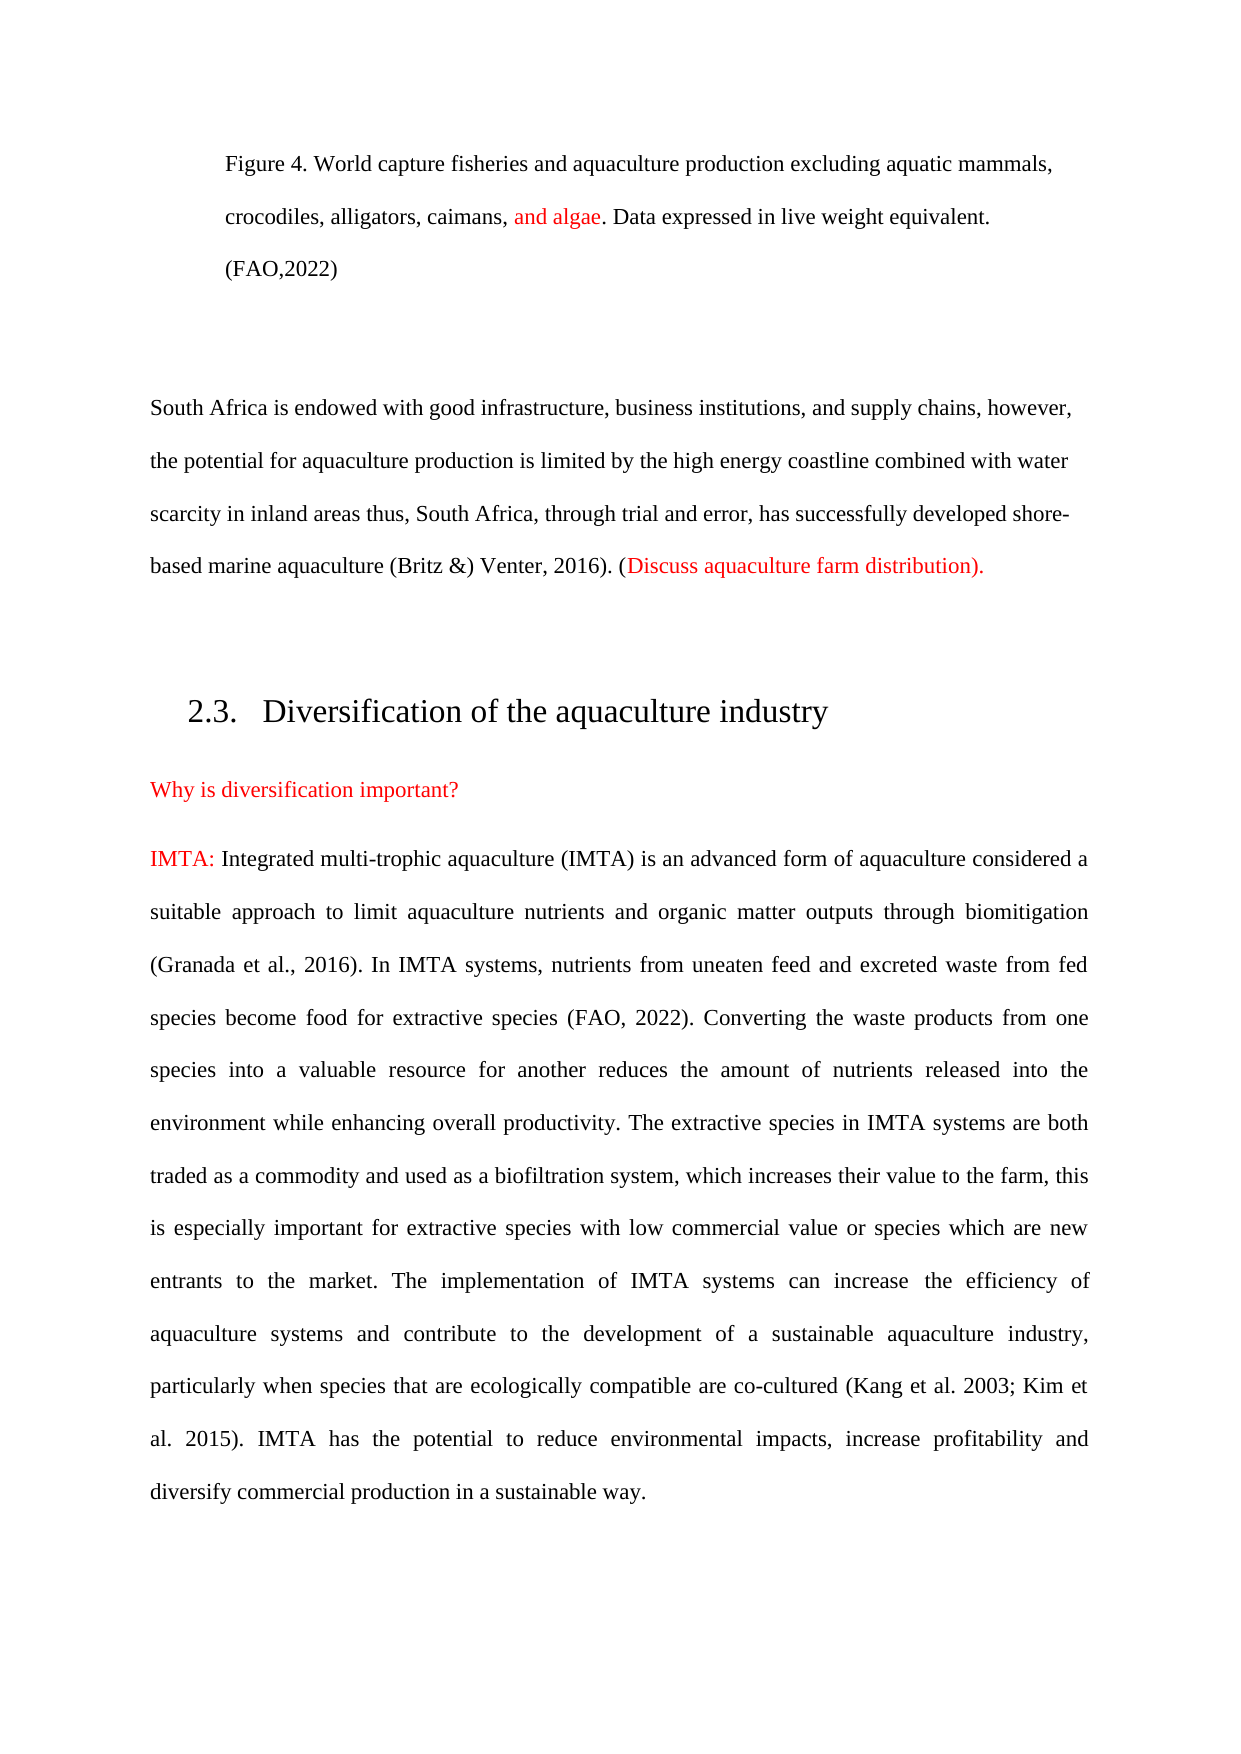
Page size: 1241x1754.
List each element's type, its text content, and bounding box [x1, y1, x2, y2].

subtitle Diversification of the aquaculture industry [187, 691, 1090, 729]
text IMTA: Integrated multi-trophic aquaculture (IMTA) is an advanced form of aquaculture considered a suitable approach to limit aquaculture nutrients and organic matter outputs through biomitigation (Granada et al., 2016). In IMTA systems, nutrients from uneaten feed and excreted waste from fed species become food for extractive species (FAO, 2022). Converting the waste products from one species into a valuable resource for another reduces the amount of nutrients released into the environment while enhancing overall productivity. The extractive species in IMTA systems are both traded as a commodity and used as a biofiltration system, which increases their value to the farm, this is especially important for extractive species with low commercial value or species which are new entrants to the market. The implementation of IMTA systems can increase the efficiency of aquaculture systems and contribute to the development of a sustainable aquaculture industry, particularly when species that are ecologically compatible are co-cultured (Kang et al. 2003; Kim et al. 2015). IMTA has the potential to reduce environmental impacts, increase profitability and diversify commercial production in a sustainable way. [150, 845, 1090, 1504]
text Figure 4. World capture fisheries and aquaculture production excluding aquatic mammals, crocodiles, alligators, caimans, and algae. Data expressed in live weight equivalent. (FAO,2022) [225, 150, 1090, 282]
text Why is diversification important? [150, 776, 1090, 802]
text South Africa is endowed with good infrastructure, business institutions, and supply chains, however, the potential for aquaculture production is limited by the high energy coastline combined with water scarcity in inland areas thus, South Africa, through trial and error, has successfully developed shore-based marine aquaculture (Britz &) Venter, 2016). (Discuss aquaculture farm distribution). [150, 394, 1090, 579]
